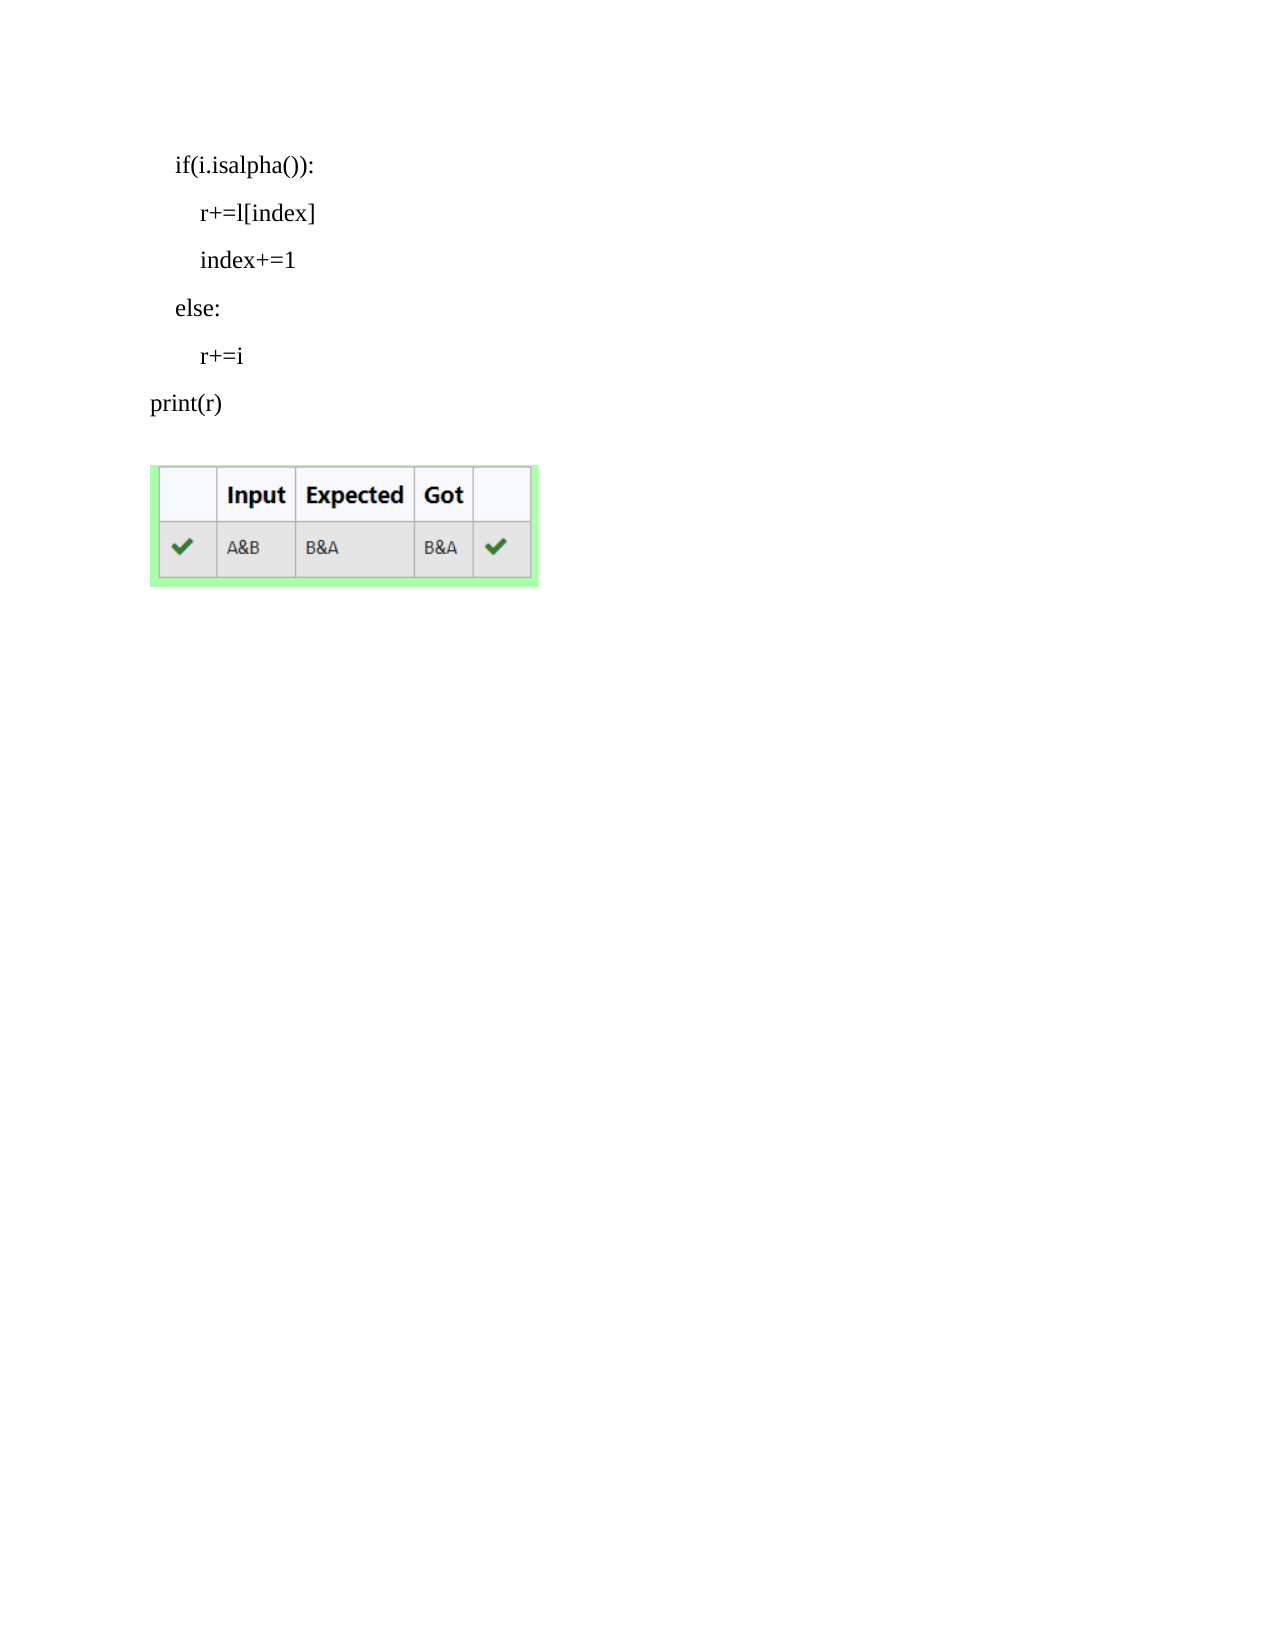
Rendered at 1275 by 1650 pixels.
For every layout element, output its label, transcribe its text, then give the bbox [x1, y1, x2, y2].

picture [150, 465, 539, 587]
text print(r) [150, 388, 1125, 417]
text if(i.isalpha()): [150, 150, 1125, 179]
text r+=i [150, 341, 1125, 369]
text else: [150, 293, 1125, 322]
text index+=1 [150, 245, 1125, 274]
text r+=l[index] [150, 198, 1125, 226]
